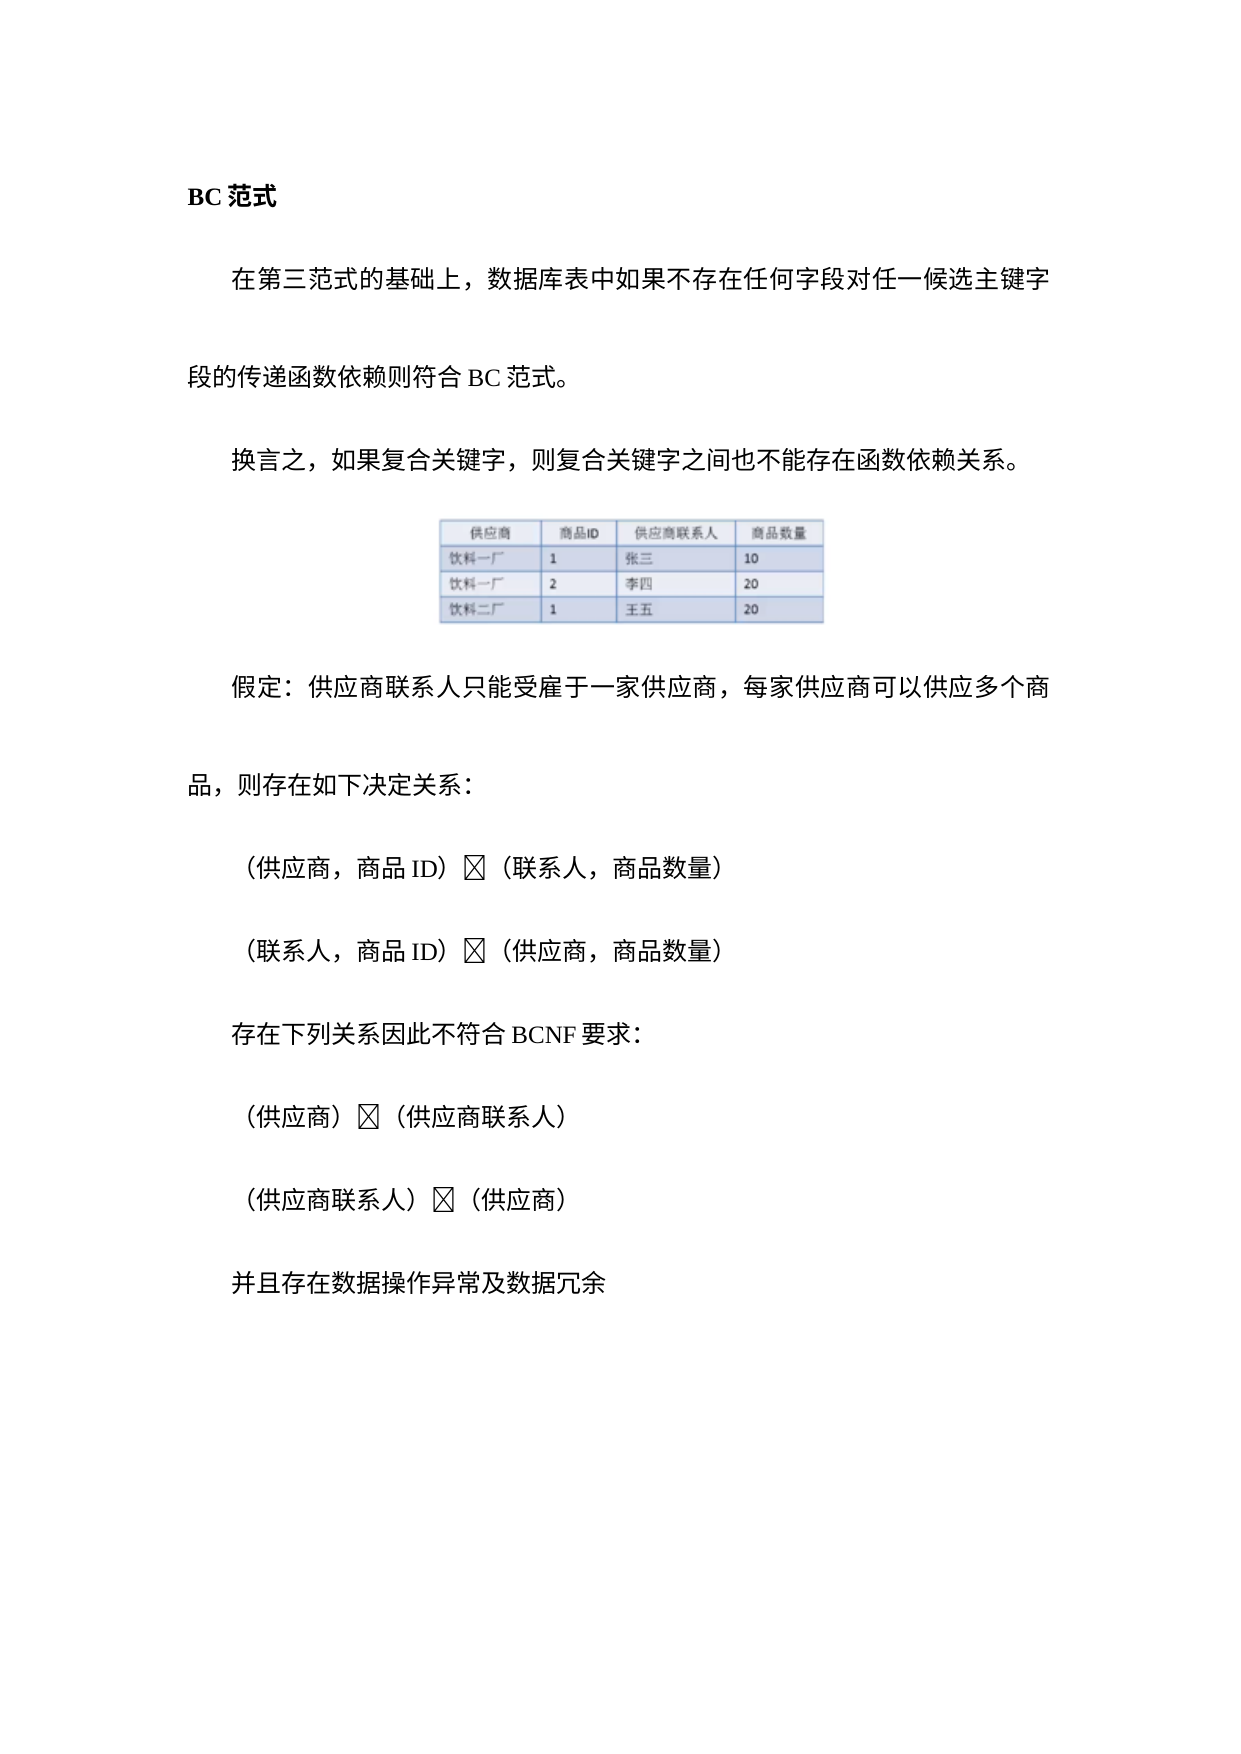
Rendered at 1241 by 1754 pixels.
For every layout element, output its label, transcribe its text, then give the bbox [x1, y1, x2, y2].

text （供应商，商品ID）（联系人，商品数量） [187, 834, 1053, 899]
text 存在下列关系因此不符合BCNF要求： [187, 1000, 1053, 1065]
text 假定：供应商联系人只能受雇于一家供应商，每家供应商可以供应多个商品，则存在如下决定关系： [187, 653, 1053, 816]
text （联系人，商品ID）（供应商，商品数量） [187, 917, 1053, 982]
picture [397, 508, 843, 639]
text 并且存在数据操作异常及数据冗余 [187, 1249, 1053, 1314]
text （供应商联系人）（供应商） [187, 1166, 1053, 1231]
text （供应商）（供应商联系人） [187, 1083, 1053, 1148]
subtitle BC范式 [187, 162, 1053, 227]
text 换言之，如果复合关键字，则复合关键字之间也不能存在函数依赖关系。 [187, 426, 1053, 491]
text 在第三范式的基础上，数据库表中如果不存在任何字段对任一候选主键字段的传递函数依赖则符合BC范式。 [187, 245, 1053, 408]
